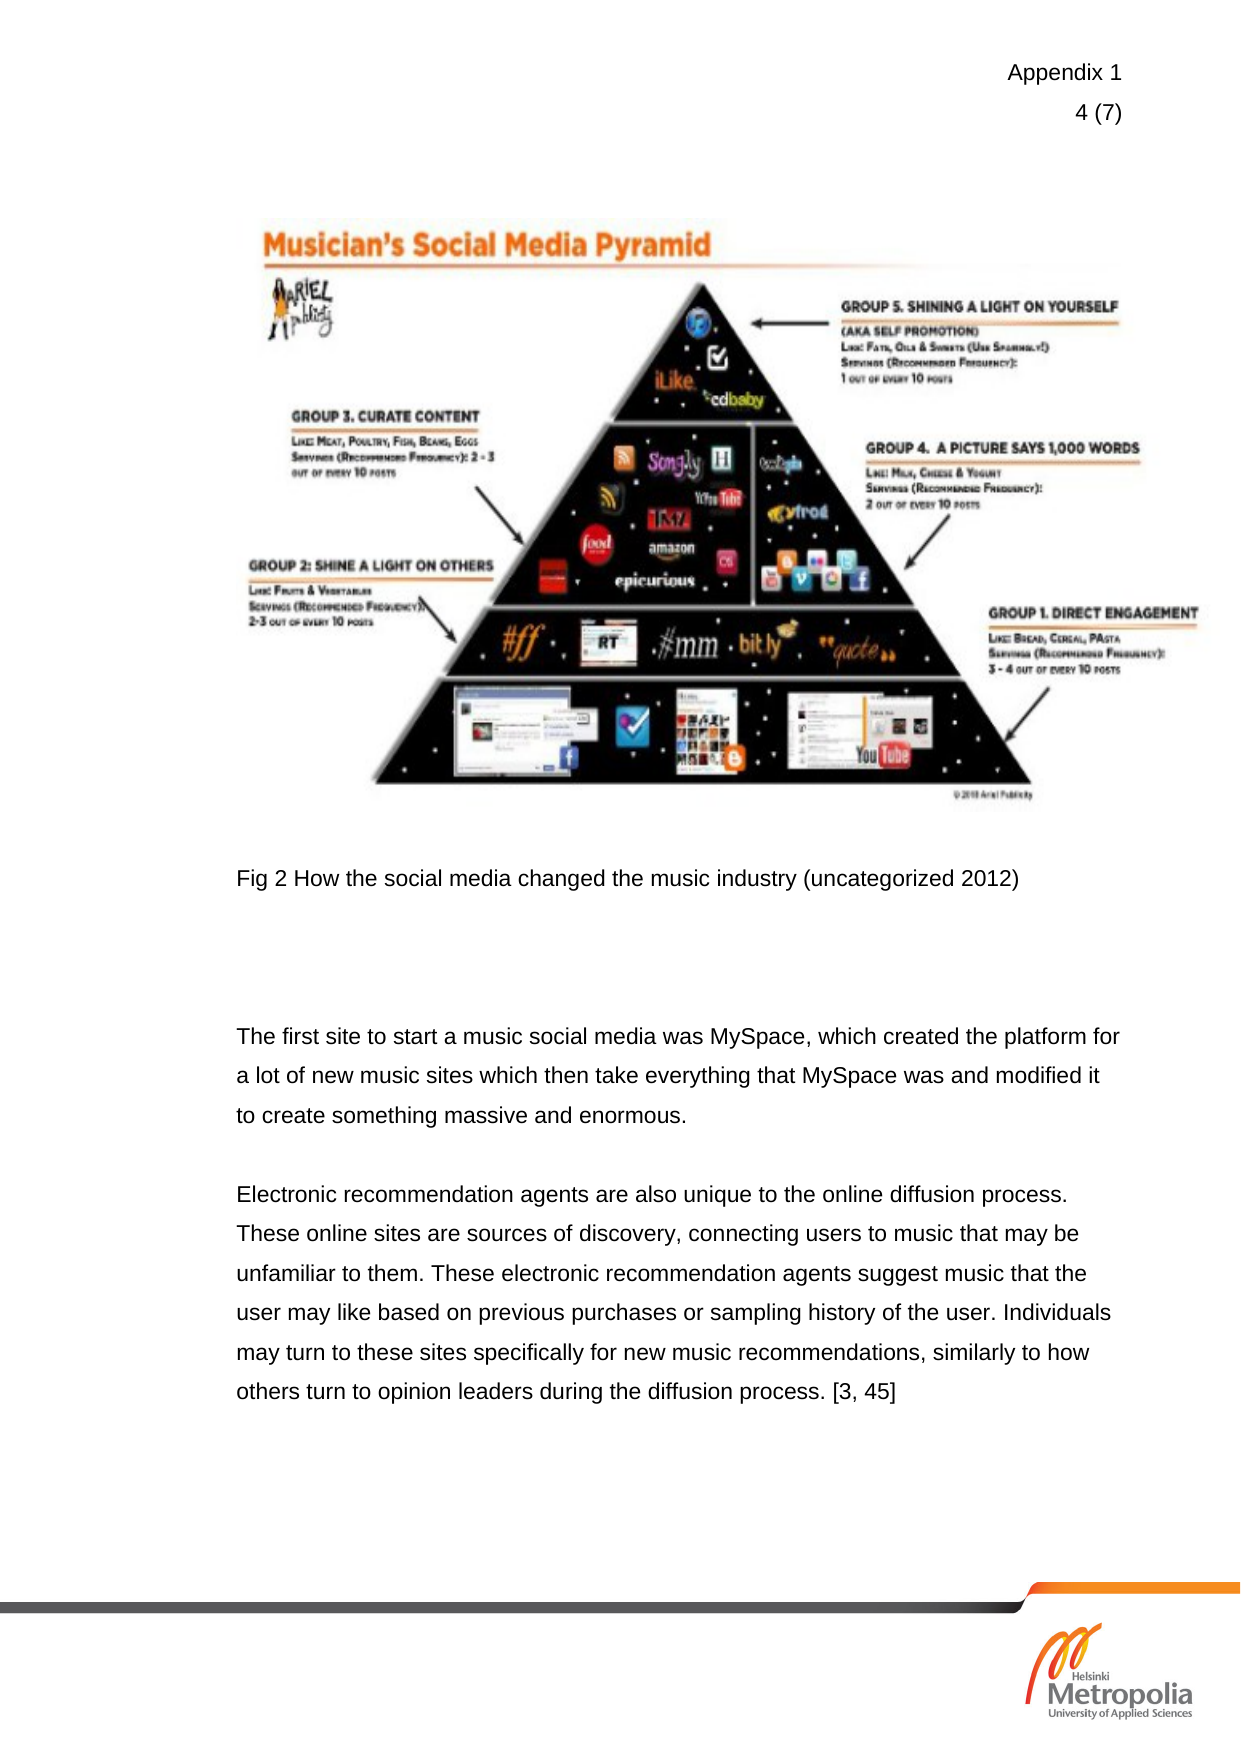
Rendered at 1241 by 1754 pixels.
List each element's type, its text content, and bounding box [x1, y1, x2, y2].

text The first site to start a music social media was MySpace, which created the platform for a lot of new music sites which then take everything that MySpace was and modified it to create something massive and enormous. [236, 1023, 1122, 1128]
picture [236, 218, 1220, 812]
text Electronic recommendation agents are also unique to the online diffusion process. These online sites are sources of discovery, connecting users to music that may be unfamiliar to them. These electronic recommendation agents suggest music that the user may like based on previous purchases or sampling history of the user. Individuals may turn to these sites specifically for new music recommendations, similarly to how others turn to opinion leaders during the diffusion process. [3, 45] [236, 1181, 1122, 1405]
picture [0, 1582, 1241, 1720]
text Fig 2 How the social media changed the music industry (uncategorized 2012) [236, 865, 1122, 891]
